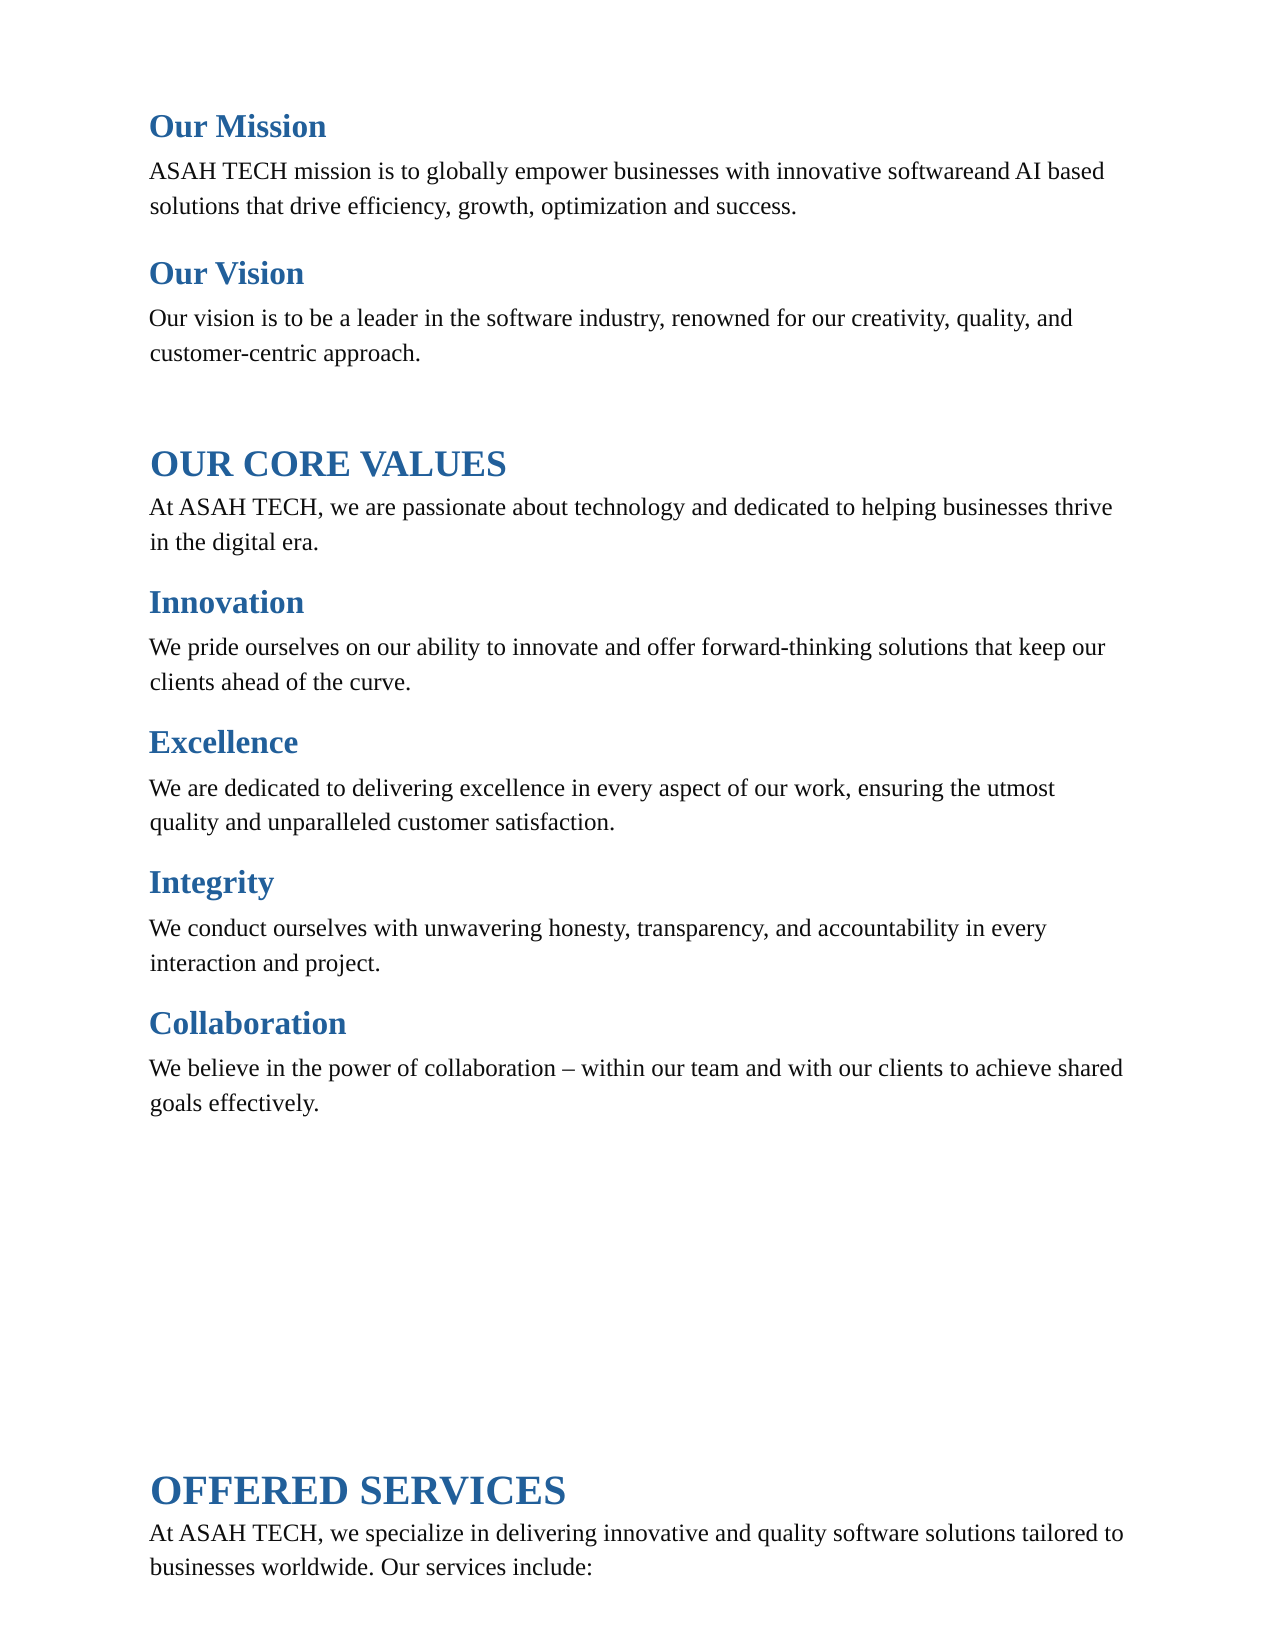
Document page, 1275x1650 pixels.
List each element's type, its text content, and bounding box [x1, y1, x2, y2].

text At ASAH TECH, we are passionate about technology and dedicated to helping businesses thrive in the digital era. [148, 492, 1127, 556]
subtitle Our Mission [148, 106, 1222, 144]
text We believe in the power of collaboration – within our team and with our clients to achieve shared goals effectively. [148, 1053, 1127, 1117]
subtitle Our Vision [148, 253, 1222, 291]
text We pride ourselves on our ability to innovate and offer forward-thinking solutions that keep our clients ahead of the curve. [148, 632, 1127, 696]
subtitle Innovation [148, 582, 1222, 621]
text We conduct ourselves with unwavering honesty, transparency, and accountability in every interaction and project. [148, 913, 1127, 976]
subtitle Excellence [148, 723, 1222, 761]
subtitle Integrity [148, 863, 1222, 901]
text OUR CORE VALUES [150, 441, 1268, 484]
subtitle Collaboration [148, 1003, 1222, 1041]
subtitle OFFERED SERVICES [150, 1466, 1222, 1513]
text We are dedicated to delivering excellence in every aspect of our work, ensuring the utmost quality and unparalleled customer satisfaction. [148, 773, 1127, 836]
text Our vision is to be a leader in the software industry, renowned for our creativity, quality, and customer-centric approach. [148, 303, 1127, 367]
text At ASAH TECH, we specialize in delivering innovative and quality software solutions tailored to businesses worldwide. Our services include: [148, 1518, 1127, 1581]
text ASAH TECH mission is to globally empower businesses with innovative softwareand AI based solutions that drive efficiency, growth, optimization and success. [148, 156, 1127, 220]
